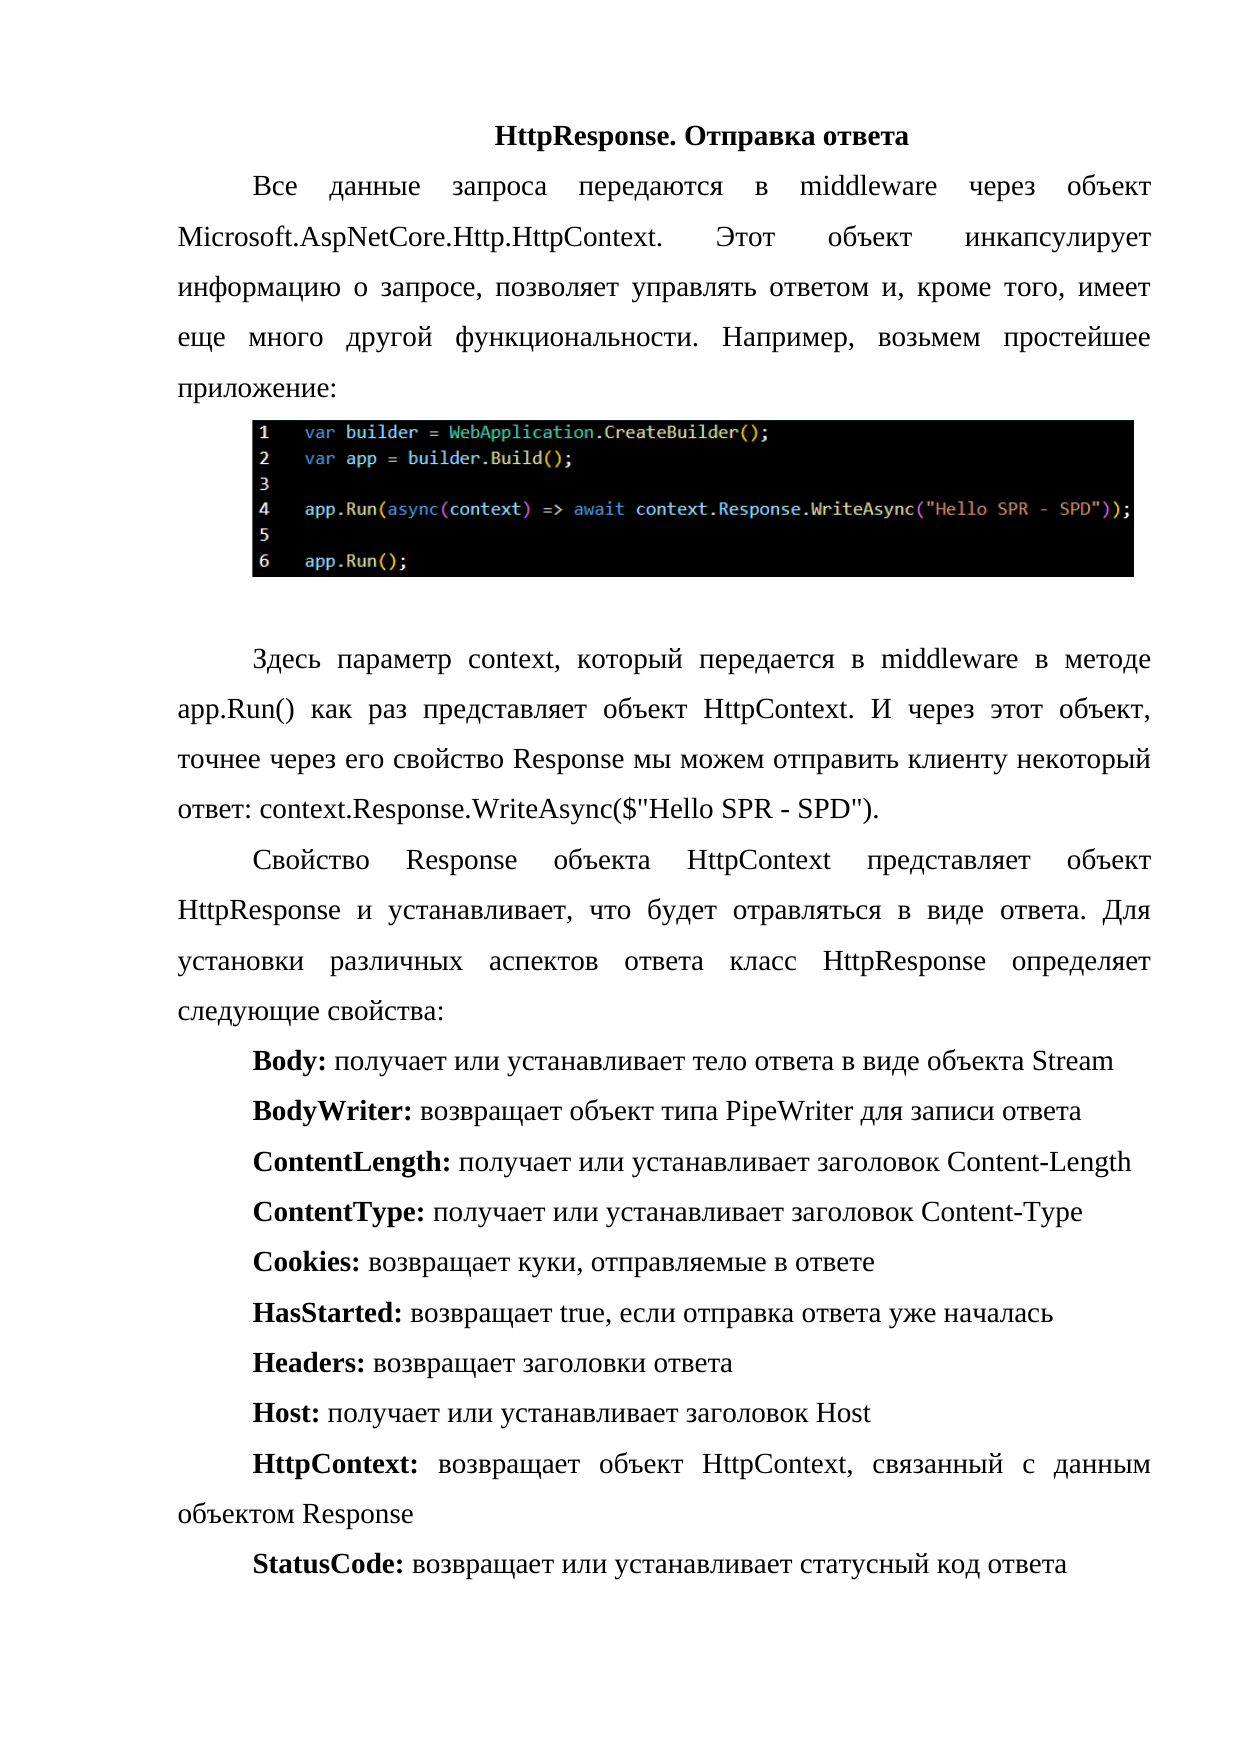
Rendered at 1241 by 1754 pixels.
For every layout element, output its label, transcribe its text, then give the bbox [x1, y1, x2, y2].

text Cookies: возвращает куки, отправляемые в ответе [177, 1244, 1152, 1278]
text HasStarted: возвращает true, если отправка ответа уже началась [177, 1295, 1152, 1328]
text Здесь параметр context, который передается в middleware в методе app.Run() как раз представляет объект HttpContext. И через этот объект, точнее через его свойство Response мы можем отправить клиенту некоторый ответ: context.Response.WriteAsync($"Hello SPR - SPD"). [177, 641, 1152, 825]
text StatusCode: возвращает или устанавливает статусный код ответа [177, 1546, 1152, 1580]
text ContentLength: получает или устанавливает заголовок Content-Length [177, 1144, 1152, 1177]
text HttpResponse. Отправка ответа [177, 118, 1152, 152]
picture [252, 420, 1134, 577]
text Body: получает или устанавливает тело ответа в виде объекта Stream [177, 1043, 1152, 1077]
text ContentType: получает или устанавливает заголовок Content-Type [177, 1194, 1152, 1228]
text Свойство Response объекта HttpContext представляет объект HttpResponse и устанавливает, что будет отравляться в виде ответа. Для установки различных аспектов ответа класс HttpResponse определяет следующие свойства: [177, 842, 1152, 1026]
text Все данные запроса передаются в middleware через объект Microsoft.AspNetCore.Http.HttpContext. Этот объект инкапсулирует информацию о запросе, позволяет управлять ответом и, кроме того, имеет еще много другой функциональности. Например, возьмем простейшее приложение: [177, 168, 1152, 403]
text Headers: возвращает заголовки ответа [177, 1345, 1152, 1379]
text Host: получает или устанавливает заголовок Host [177, 1395, 1152, 1429]
text BodyWriter: возвращает объект типа PipeWriter для записи ответа [177, 1093, 1152, 1127]
text HttpContext: возвращает объект HttpContext, связанный с данным объектом Response [177, 1446, 1152, 1529]
